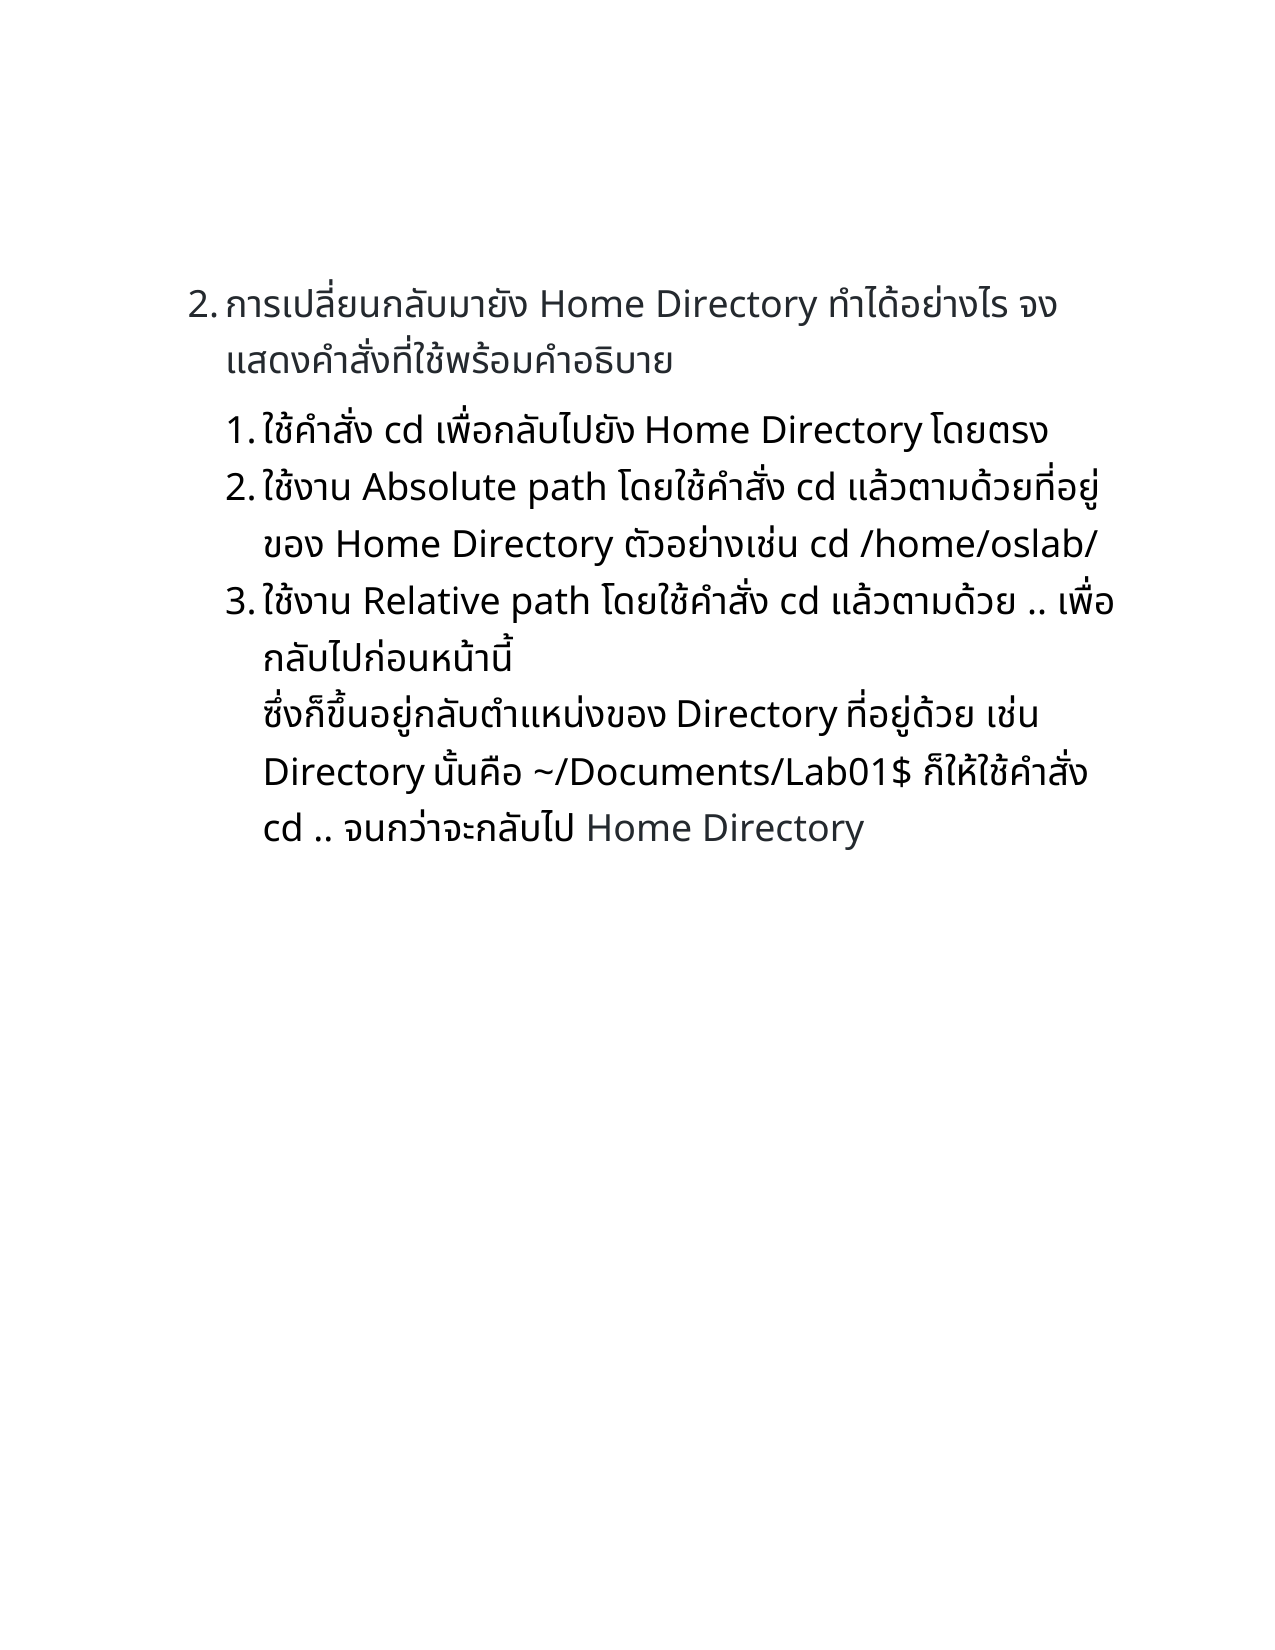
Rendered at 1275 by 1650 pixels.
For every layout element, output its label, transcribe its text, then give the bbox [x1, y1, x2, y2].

list ใช้คำสั่ง cd เพื่อกลับไปยังHome Directoryโดยตรง [225, 403, 1125, 460]
list การเปลี่ยนกลับมายัง Home Directory ทำได้อย่างไร จงแสดงคำสั่งที่ใช้พร้อมคำอธิบาย [187, 277, 1125, 391]
list ใช้งาน Absolute path โดยใช้คำสั่ง cd แล้วตามด้วยที่อยู่ของ Home Directory ตัวอย่างเช่น cd /home/oslab/ [225, 460, 1125, 574]
list ใช้งาน Relative path โดยใช้คำสั่ง cd แล้วตามด้วย .. เพื่อกลับไปก่อนหน้านี้ ซึ่งก็ขึ้นอยู่กลับตำแหน่งของDirectoryที่อยู่ด้วย เช่น Directoryนั้นคือ ~/Documents/Lab01$ ก็ให้ใช้คำสั่ง cd .. จนกว่าจะกลับไป Home Directory [225, 574, 1125, 859]
